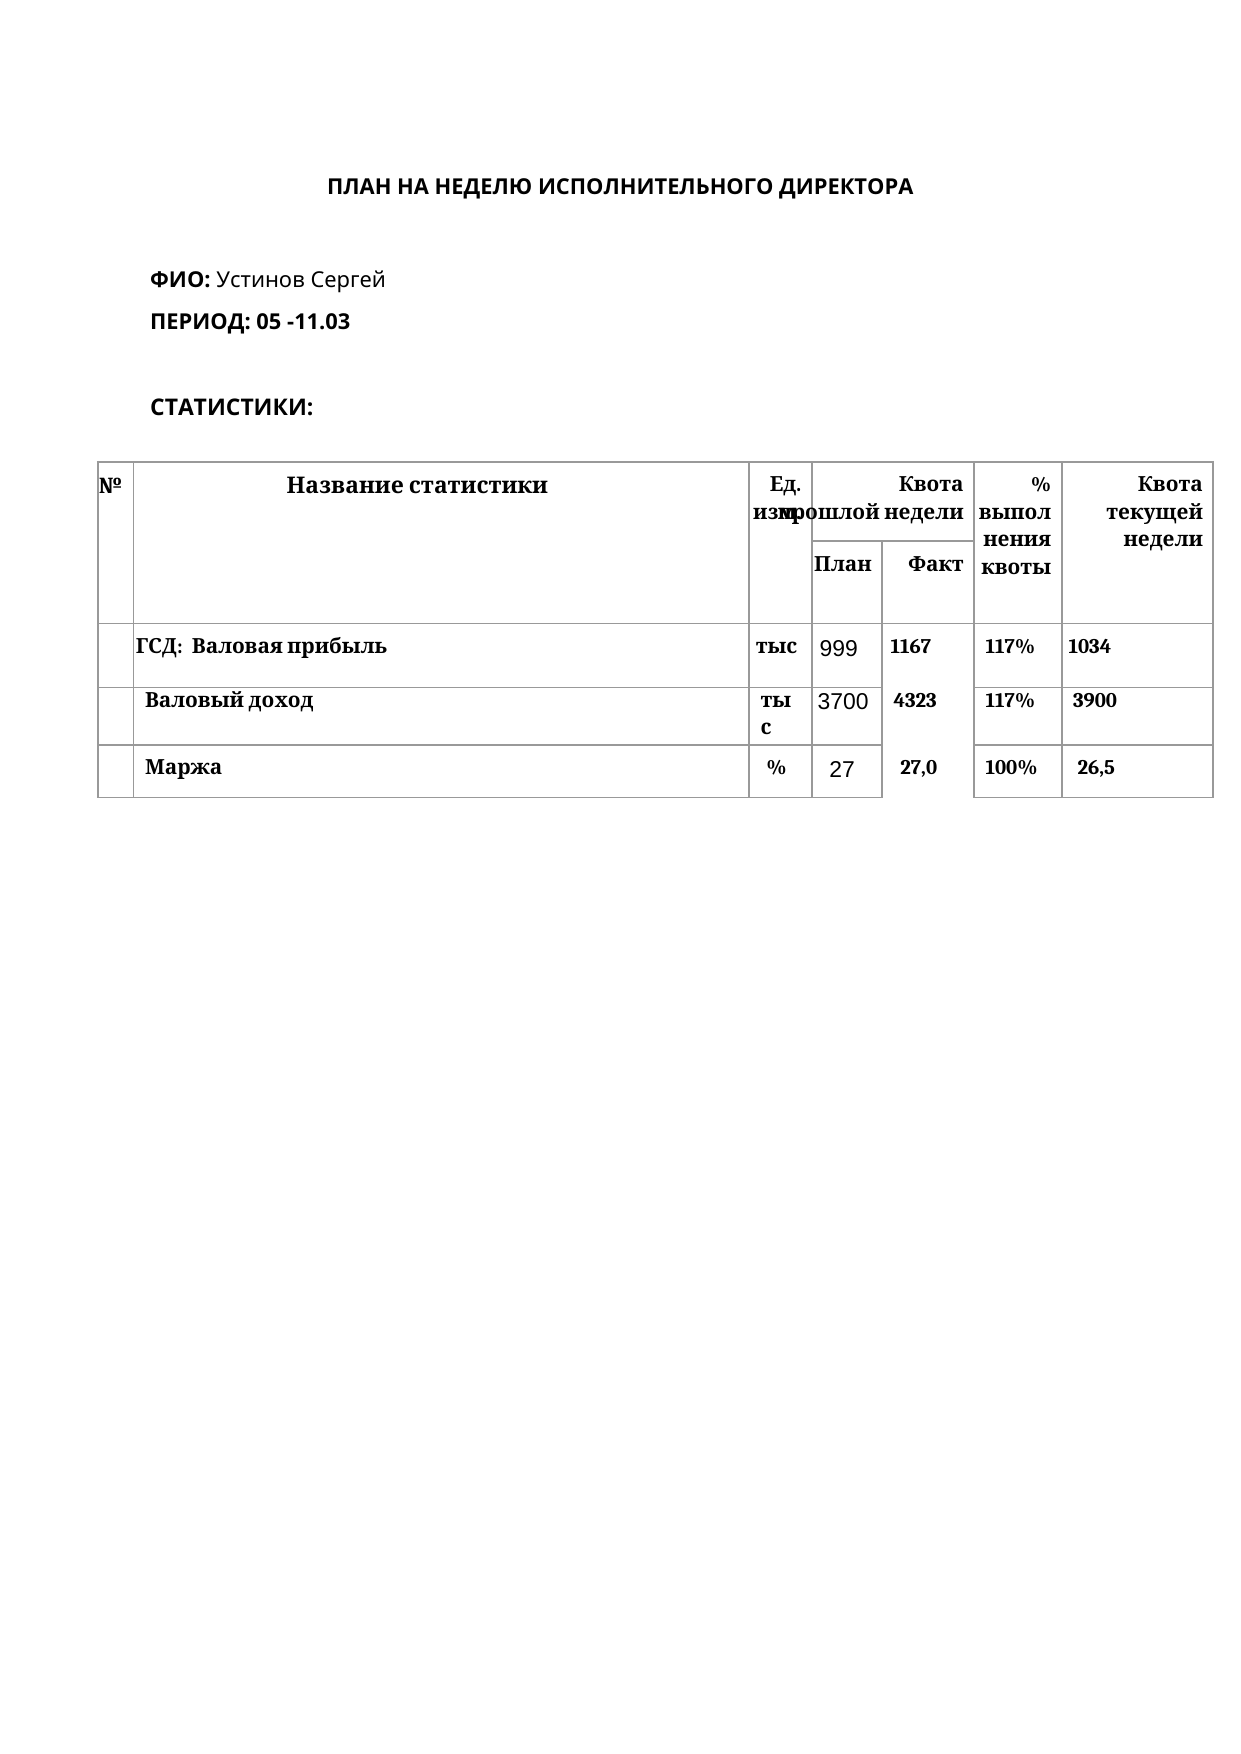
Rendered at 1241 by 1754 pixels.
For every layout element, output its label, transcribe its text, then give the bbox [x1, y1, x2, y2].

table_header Квота текущей недели [1063, 463, 1212, 622]
table_header Название статистики [134, 463, 748, 622]
table_cell 4323 [883, 687, 973, 744]
table_cell 1167 [883, 624, 973, 687]
table_header % выпол нения квоты [975, 463, 1061, 622]
table_cell % [750, 746, 811, 796]
text СТАТИСТИКИ: [150, 391, 1090, 422]
table_cell 3900 [1063, 688, 1212, 744]
table_header № [99, 463, 133, 622]
table_header Квота прошлой недели [813, 463, 973, 540]
table_cell План [813, 542, 881, 622]
table_cell 26,5 [1063, 746, 1212, 796]
table_cell 27,0 [883, 744, 973, 796]
text ФИО: Устинов Сергей [150, 264, 1090, 293]
table_header Ед. изм. [750, 463, 811, 622]
table_cell Маржа [134, 746, 748, 796]
table_cell тыс [750, 624, 811, 687]
table_cell [99, 624, 133, 687]
table_cell Валовый доход [134, 688, 748, 744]
table_cell 117% [975, 688, 1061, 744]
table_cell 27 [813, 746, 881, 796]
table_cell 3700 [813, 688, 881, 744]
table_cell Факт [883, 542, 973, 622]
table_cell ГСД: Валовая прибыль [134, 624, 748, 687]
table_cell 1034 [1063, 624, 1212, 687]
text ПЛАН НА НЕДЕЛЮ ИСПОЛНИТЕЛЬНОГО ДИРЕКТОРА [150, 171, 1090, 201]
table_cell 100% [975, 746, 1061, 796]
table_cell 117% [975, 624, 1061, 687]
table_cell 999 [813, 624, 881, 687]
text ПЕРИОД: 05 -11.03 [150, 306, 1090, 336]
table_cell [99, 746, 133, 796]
table_cell тыс [750, 688, 811, 744]
table_cell [99, 688, 133, 744]
